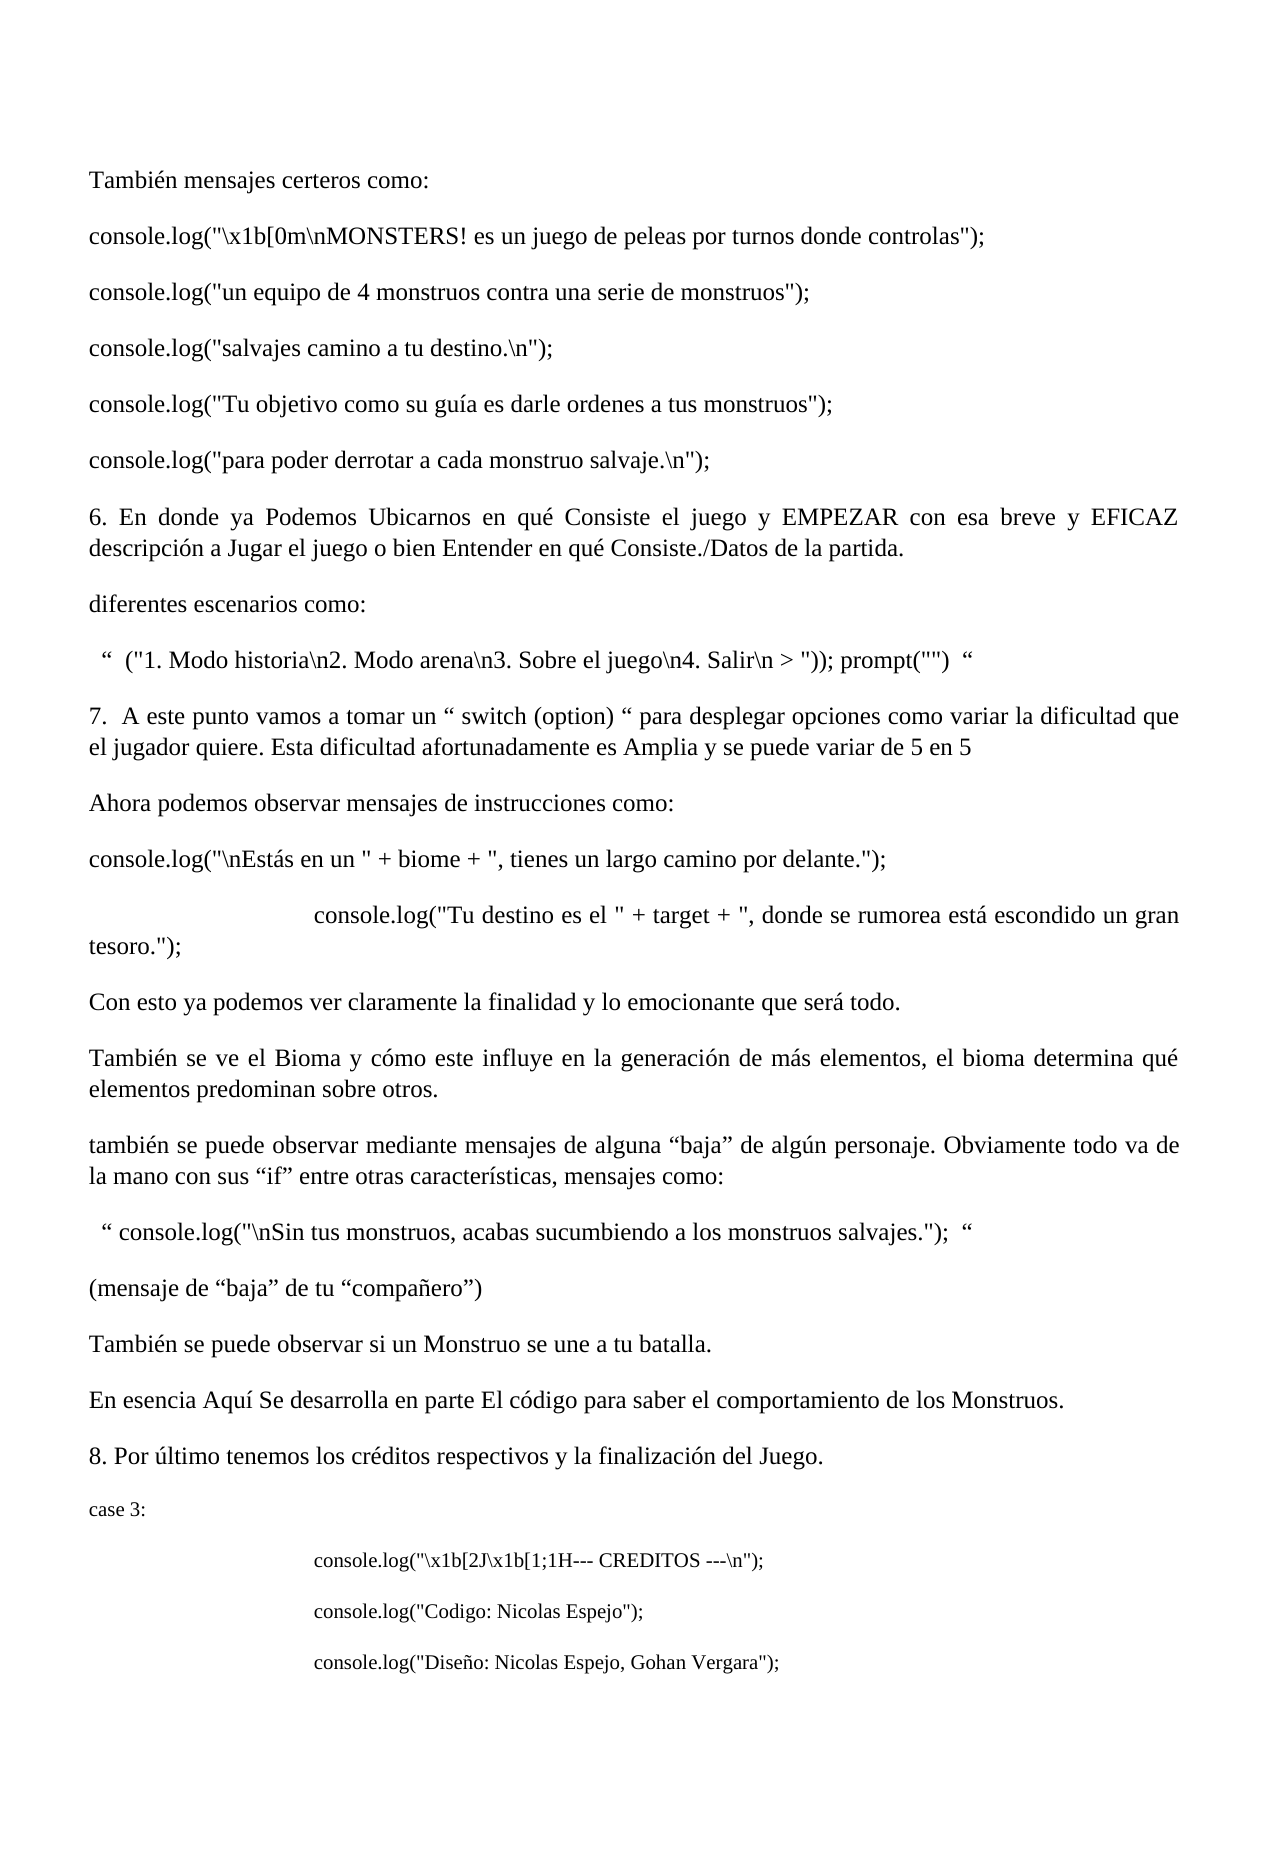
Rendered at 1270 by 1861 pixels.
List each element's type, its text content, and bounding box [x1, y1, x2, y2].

text console.log("para poder derrotar a cada monstruo salvaje.\n"); [89, 446, 1180, 474]
text console.log("\x1b[0m\nMONSTERS! es un juego de peleas por turnos donde controlas"); [89, 221, 1180, 250]
text console.log("un equipo de 4 monstruos contra una serie de monstruos"); [89, 277, 1180, 306]
text 6. En donde ya Podemos Ubicarnos en qué Consiste el juego y EMPEZAR con esa breve y EFICAZ descripción a Jugar el juego o bien Entender en qué Consiste./Datos de la partida. [89, 502, 1180, 561]
text “ ("1. Modo historia\n2. Modo arena\n3. Sobre el juego\n4. Salir\n > ")); prompt("") “ [89, 645, 1180, 673]
text Ahora podemos observar mensajes de instrucciones como: [89, 788, 1180, 817]
text También mensajes certeros como: [89, 165, 1180, 194]
text console.log("Diseño: Nicolas Espejo, Gohan Vergara"); [89, 1650, 1180, 1674]
text console.log("Tu objetivo como su guía es darle ordenes a tus monstruos"); [89, 389, 1180, 418]
text case 3: [89, 1497, 1180, 1521]
text 7. A este punto vamos a tomar un “ switch (option) “ para desplegar opciones como variar la dificultad que el jugador quiere. Esta dificultad afortunadamente es Amplia y se puede variar de 5 en 5 [89, 701, 1180, 761]
text console.log("\x1b[2J\x1b[1;1H--- CREDITOS ---\n"); [89, 1548, 1180, 1572]
text En esencia Aquí Se desarrolla en parte El código para saber el comportamiento de los Monstruos. [89, 1385, 1180, 1414]
text 8. Por último tenemos los créditos respectivos y la finalización del Juego. [89, 1441, 1180, 1470]
text (mensaje de “baja” de tu “compañero”) [89, 1273, 1180, 1302]
text También se ve el Bioma y cómo este influye en la generación de más elementos, el bioma determina qué elementos predominan sobre otros. [89, 1043, 1180, 1103]
text console.log("Tu destino es el " + target + ", donde se rumorea está escondido un gran tesoro."); [89, 900, 1180, 960]
text console.log("Codigo: Nicolas Espejo"); [89, 1599, 1180, 1623]
text Con esto ya podemos ver claramente la finalidad y lo emocionante que será todo. [89, 987, 1180, 1016]
text También se puede observar si un Monstruo se une a tu batalla. [89, 1329, 1180, 1358]
text también se puede observar mediante mensajes de alguna “baja” de algún personaje. Obviamente todo va de la mano con sus “if” entre otras características, mensajes como: [89, 1130, 1180, 1190]
text diferentes escenarios como: [89, 589, 1180, 617]
text “ console.log("\nSin tus monstruos, acabas sucumbiendo a los monstruos salvajes."); “ [89, 1217, 1180, 1246]
text console.log("salvajes camino a tu destino.\n"); [89, 333, 1180, 362]
text console.log("\nEstás en un " + biome + ", tienes un largo camino por delante."); [89, 844, 1180, 873]
